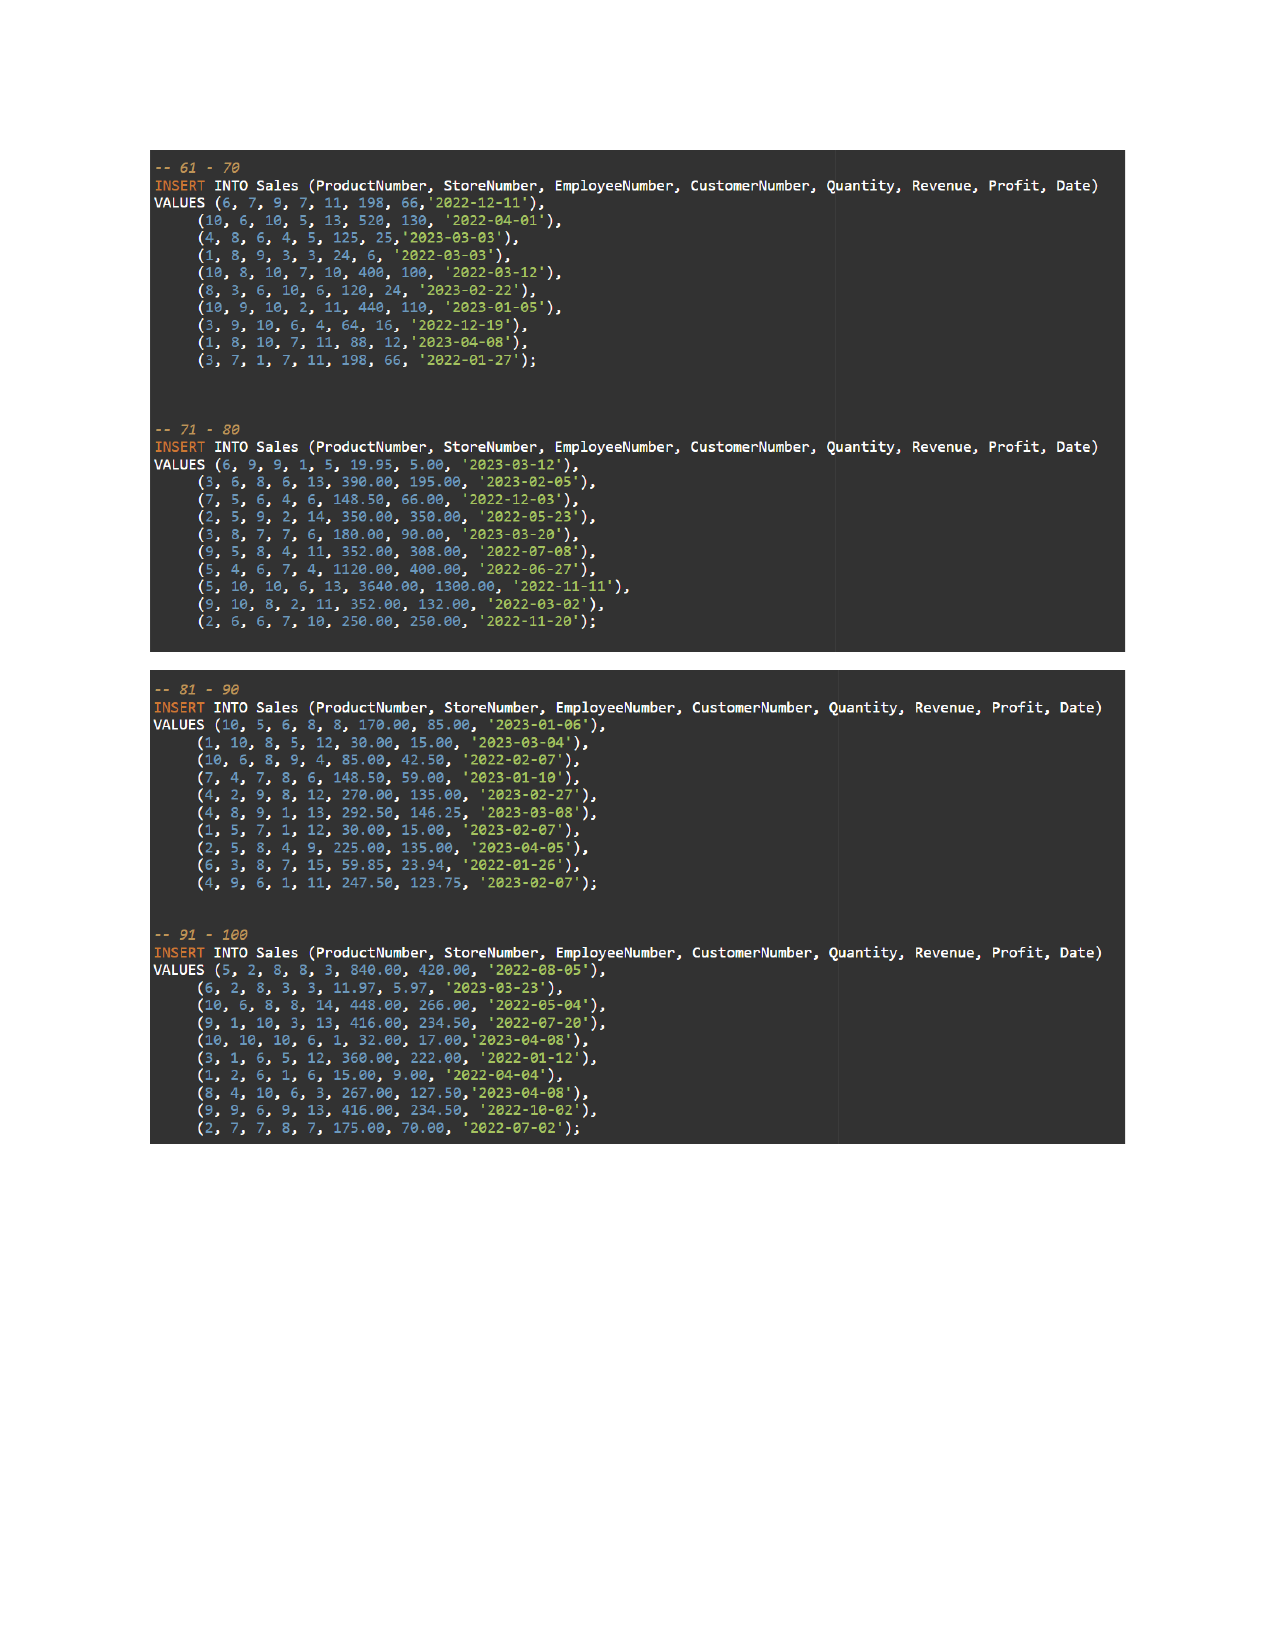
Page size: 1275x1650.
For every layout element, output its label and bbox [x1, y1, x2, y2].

picture [150, 150, 1125, 652]
picture [150, 670, 1125, 1144]
